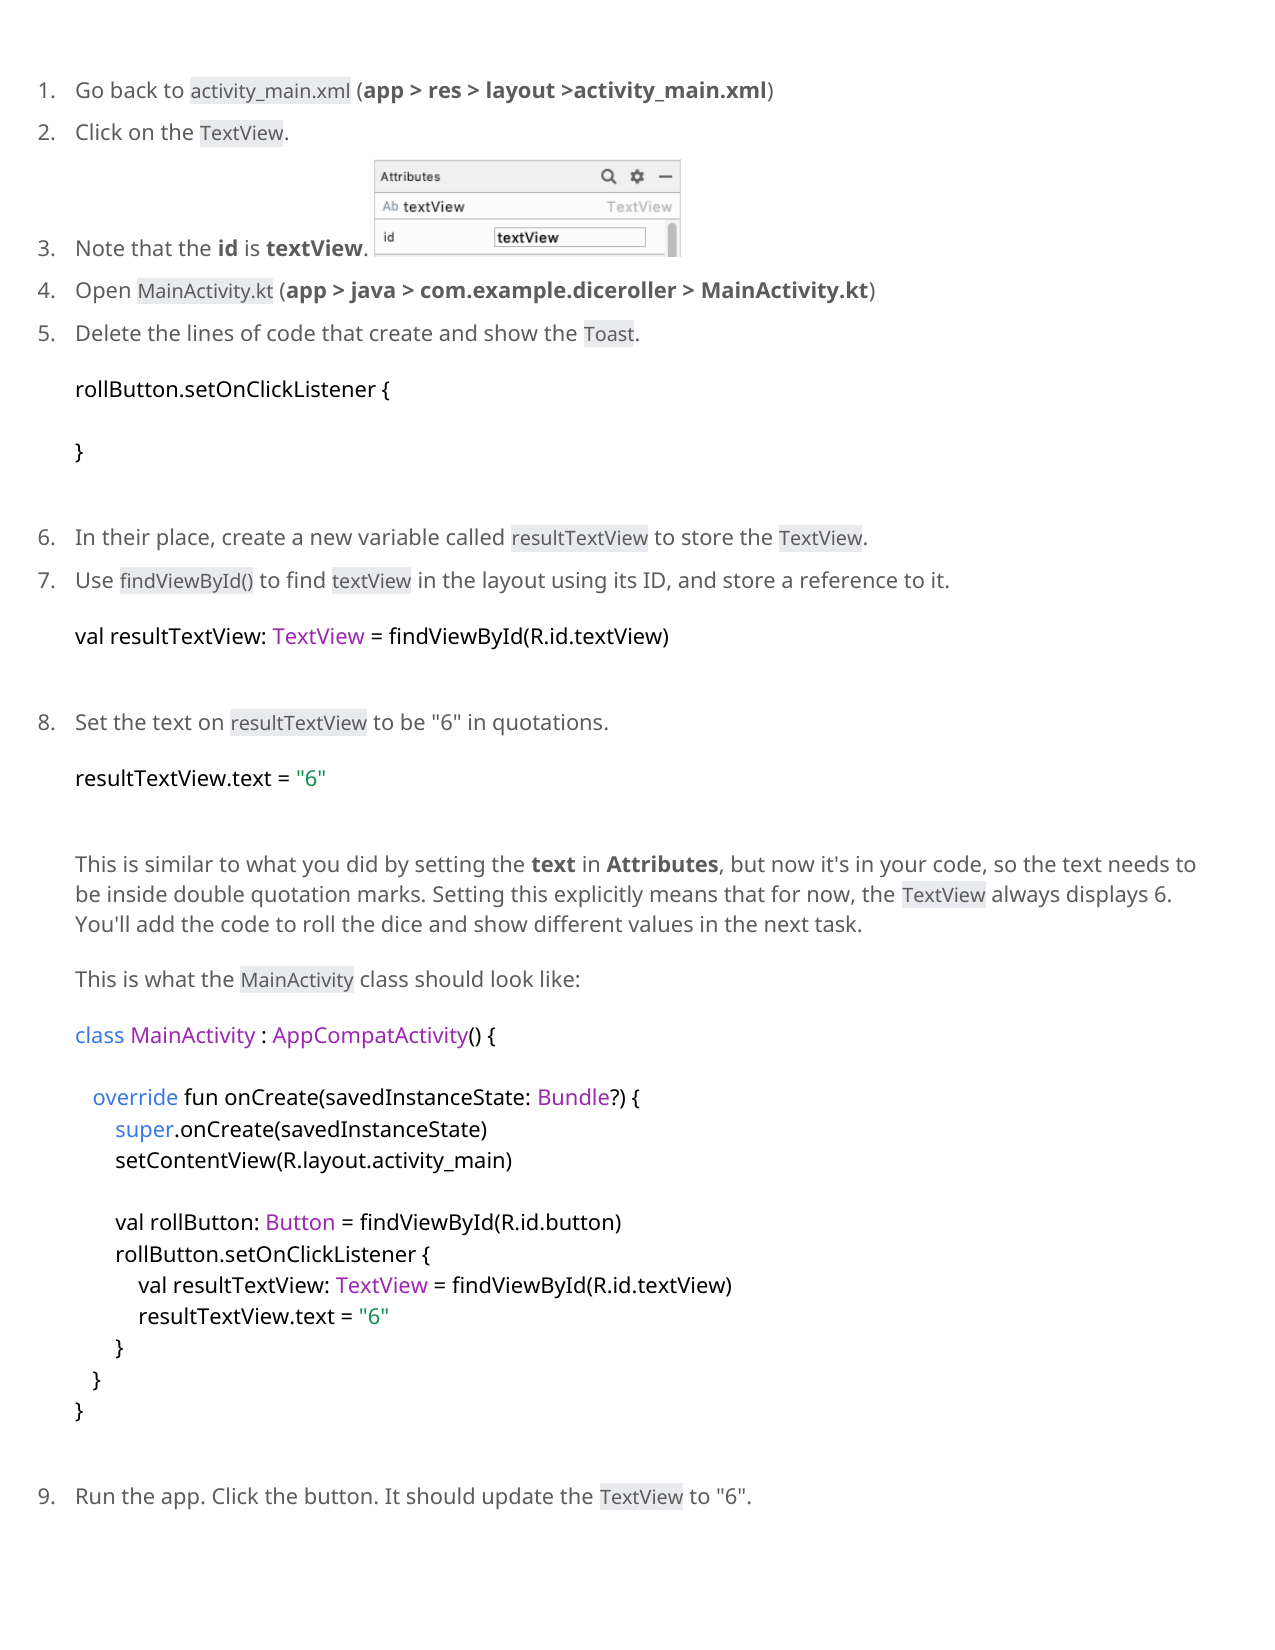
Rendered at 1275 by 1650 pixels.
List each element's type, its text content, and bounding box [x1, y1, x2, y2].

list Click on the TextView. [37, 117, 1200, 147]
list In their place, create a new variable called resultTextView to store the TextView. [37, 522, 1200, 552]
text This is what the MainActivity class should look like: [75, 964, 1200, 993]
list Open MainActivity.kt (app > java > com.example.diceroller > MainActivity.kt) [37, 275, 1200, 305]
list Delete the lines of code that create and show the Toast. [37, 318, 1200, 347]
picture [374, 159, 681, 257]
text This is similar to what you did by setting the text in Attributes, but now it's in your code, so the text needs to be inside double quotation marks. Setting this explicitly means that for now, the TextView always displays 6. You'll add the code to roll the dice and show different values in the next task. [75, 849, 1200, 939]
text resultTextView.text = "6" [75, 762, 1200, 824]
text class MainActivity : AppCompatActivity() { override fun onCreate(savedInstanceState: Bundle?) { super.onCreate(savedInstanceState) setContentView(R.layout.activity_main) val rollButton: Button = findViewById(R.id.button) rollButton.setOnClickListener { val resultTextView: TextView = findViewById(R.id.textView) resultTextView.text = "6" } } } [75, 1018, 1200, 1456]
list Use findViewById() to find textView in the layout using its ID, and store a reference to it. [37, 565, 1200, 594]
list Run the app. Click the button. It should update the TextView to "6". [37, 1481, 1200, 1511]
text val resultTextView: TextView = findViewById(R.id.textView) [75, 619, 1200, 682]
list Go back to activity_main.xml (app > res > layout >activity_main.xml) [37, 75, 1200, 105]
list Note that the id is textView. [37, 159, 1200, 263]
list Set the text on resultTextView to be "6" in quotations. [37, 707, 1200, 737]
text rollButton.setOnClickListener { } [75, 372, 1200, 497]
